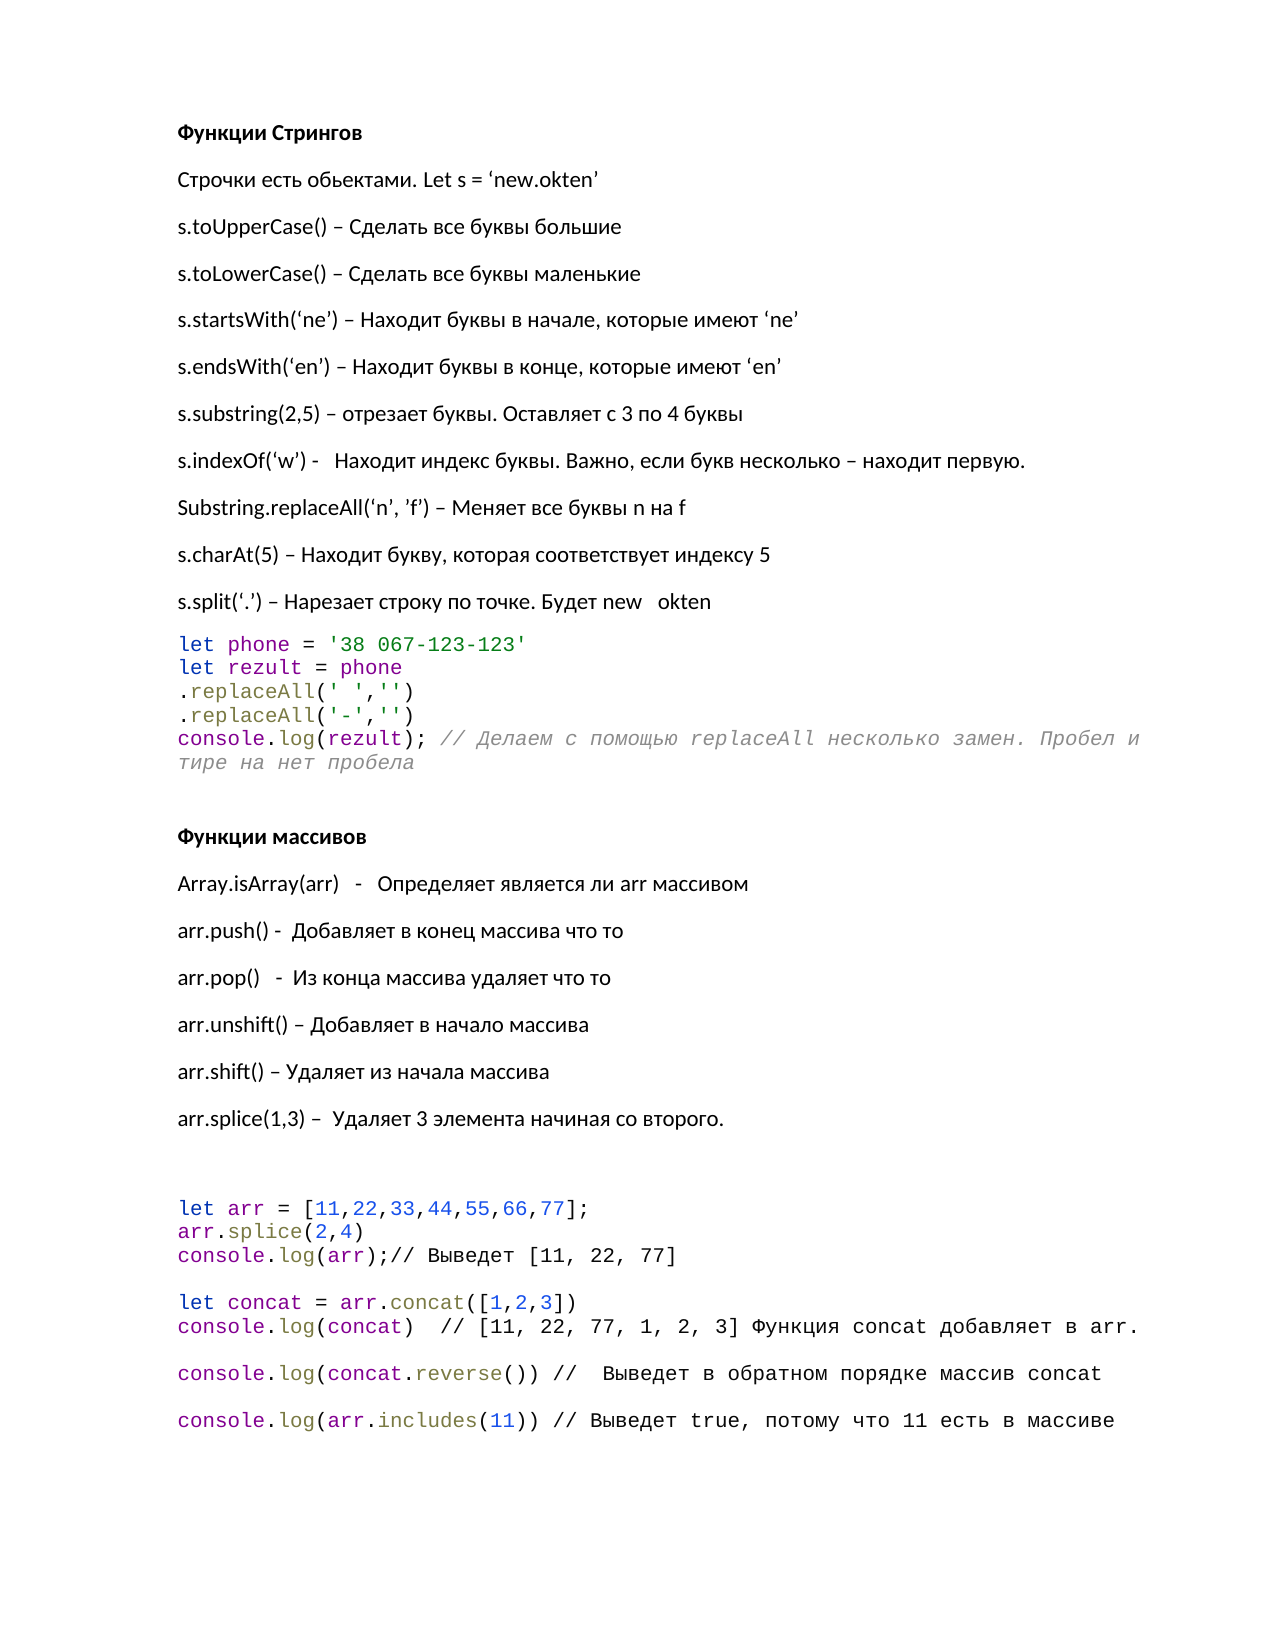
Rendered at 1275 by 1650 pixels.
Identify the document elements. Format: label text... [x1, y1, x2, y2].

text Array.isArray(arr) - Определяет является ли arr массивом [177, 869, 1186, 897]
text Substring.replaceAll(‘n’, ’f’) – Меняет все буквы n на f [177, 493, 1186, 521]
text Строчки есть обьектами. Let s = ‘new.okten’ [177, 165, 1186, 193]
text s.charAt(5) – Находит букву, которая соответствует индексу 5 [177, 540, 1186, 568]
text let phone = '38 067-123-123' let rezult = phone .replaceAll(' ','') .replaceAll('-','') console.log(rezult); // Делаем с помощью replaceAll несколько замен. Пробел и тире на нет пробела [177, 634, 1186, 776]
text arr.unshift() – Добавляет в начало массива [177, 1010, 1186, 1038]
text s.endsWith(‘en’) – Находит буквы в конце, которые имеют ‘en’ [177, 352, 1186, 381]
text Функции массивов [177, 822, 1186, 851]
text arr.push() - Добавляет в конец массива что то [177, 916, 1186, 944]
text Функции Стрингов [177, 118, 1186, 146]
text s.substring(2,5) – отрезает буквы. Оставляет с 3 по 4 буквы [177, 399, 1186, 427]
text s.startsWith(‘ne’) – Находит буквы в начале, которые имеют ‘ne’ [177, 306, 1186, 334]
text arr.pop() - Из конца массива удаляет что то [177, 963, 1186, 991]
text s.toLowerCase() – Сделать все буквы маленькие [177, 259, 1186, 287]
text s.indexOf(‘w’) - Находит индекс буквы. Важно, если букв несколько – находит первую. [177, 446, 1186, 474]
text arr.splice(1,3) – Удаляет 3 элемента начиная со второго. [177, 1104, 1186, 1132]
text s.split(‘.’) – Нарезает строку по точке. Будет new okten [177, 587, 1186, 615]
text console.log(concat.reverse()) // Выведет в обратном порядке массив concat [177, 1363, 1186, 1387]
text let arr = [11,22,33,44,55,66,77]; arr.splice(2,4) console.log(arr);// Выведет [11, 22, 77] let concat = arr.concat([1,2,3]) console.log(concat) // [11, 22, 77, 1, 2, 3] Функция concat добавляет в arr. [177, 1197, 1186, 1339]
text arr.shift() – Удаляет из начала массива [177, 1057, 1186, 1085]
text s.toUpperCase() – Сделать все буквы большие [177, 212, 1186, 240]
text console.log(arr.includes(11)) // Выведет true, потому что 11 есть в массиве [177, 1410, 1186, 1434]
